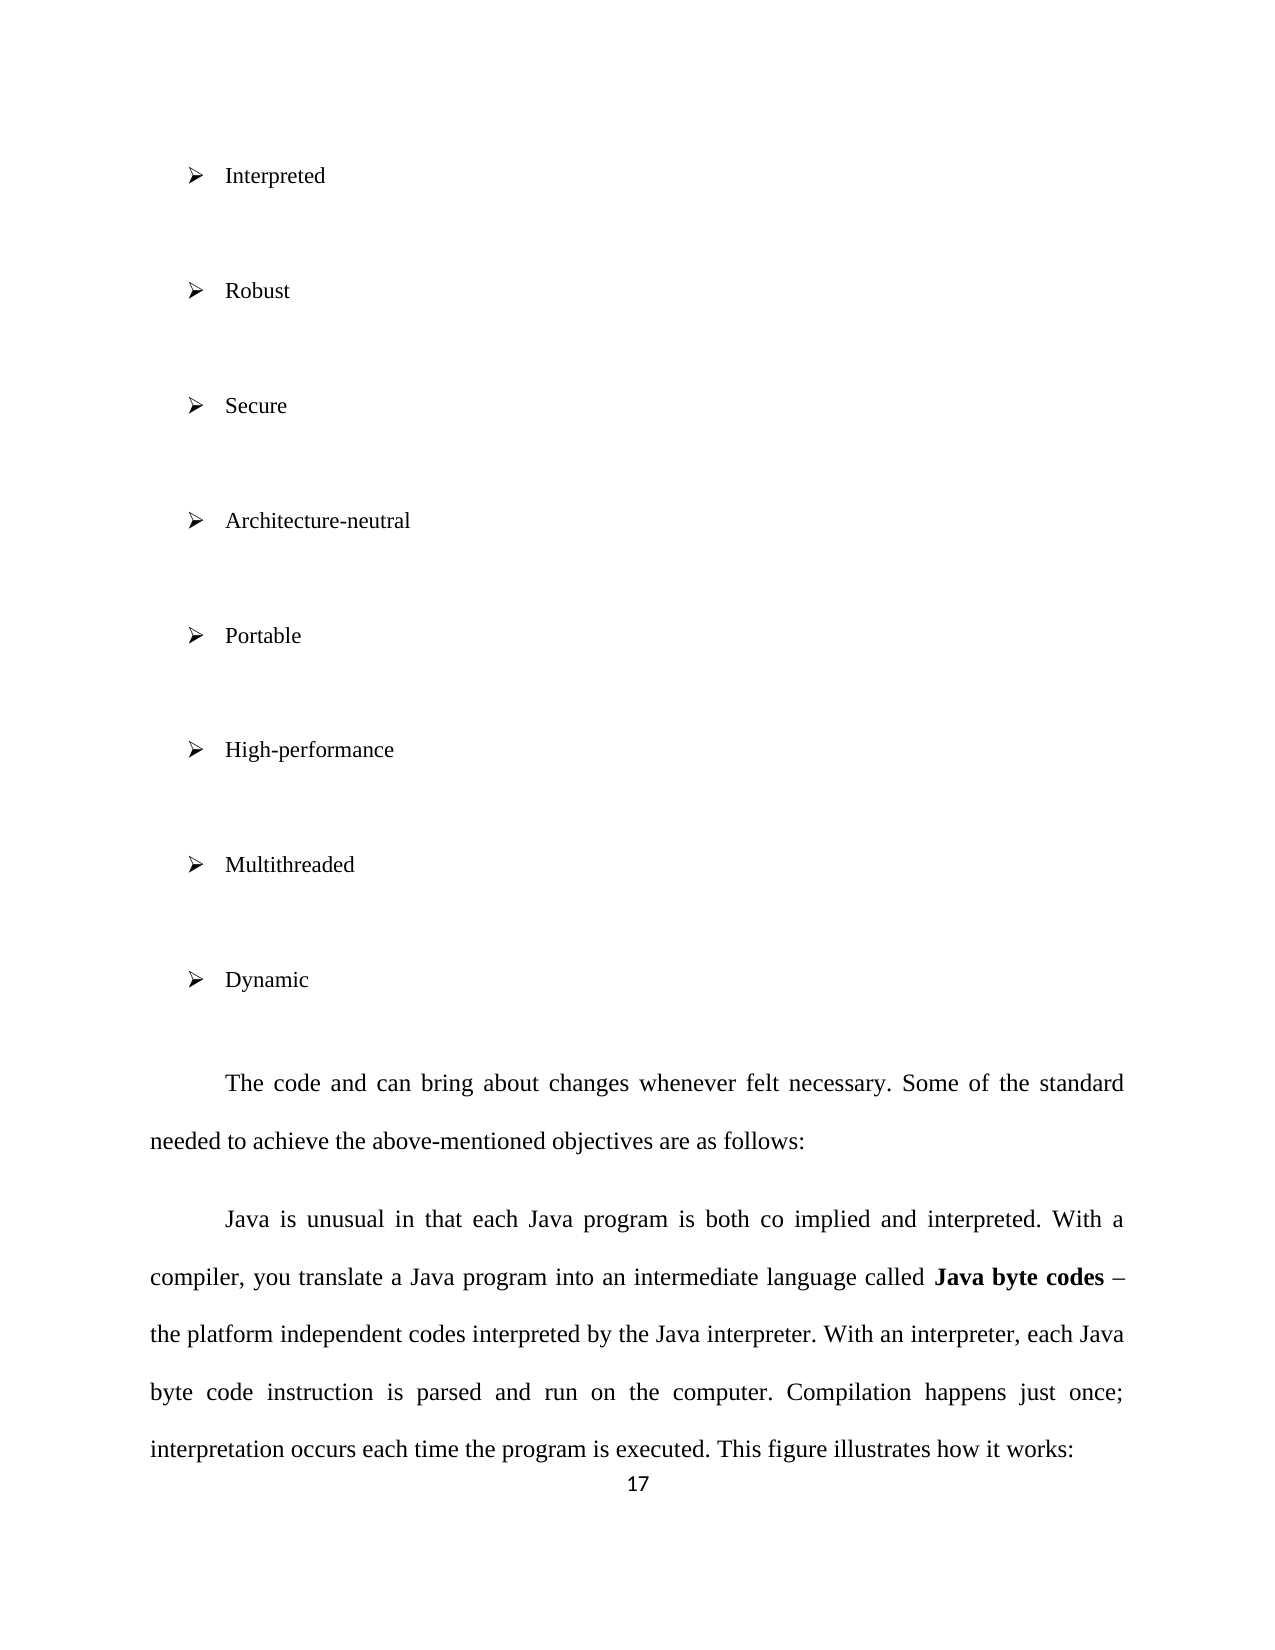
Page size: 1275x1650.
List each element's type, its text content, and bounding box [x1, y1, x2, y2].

list Interpreted [187, 150, 1125, 197]
list Secure [187, 379, 1125, 427]
list Multithreaded [187, 839, 1125, 886]
text Java is unusual in that each Java program is both co implied and interpreted. With a compiler, you translate a Java program into an intermediate language called Java byte codes – the platform independent codes interpreted by the Java interpreter. With an interpreter, each Java byte code instruction is parsed and run on the computer. Compilation happens just once; interpretation occurs each time the program is executed. This figure illustrates how it works: [150, 1204, 1125, 1463]
list Portable [187, 609, 1125, 656]
text The code and can bring about changes whenever felt necessary. Some of the standard needed to achieve the above-mentioned objectives are as follows: [150, 1068, 1125, 1154]
list Architecture-neutral [187, 494, 1125, 541]
list High-performance [187, 724, 1125, 771]
list Dynamic [187, 953, 1125, 1001]
list Robust [187, 265, 1125, 312]
